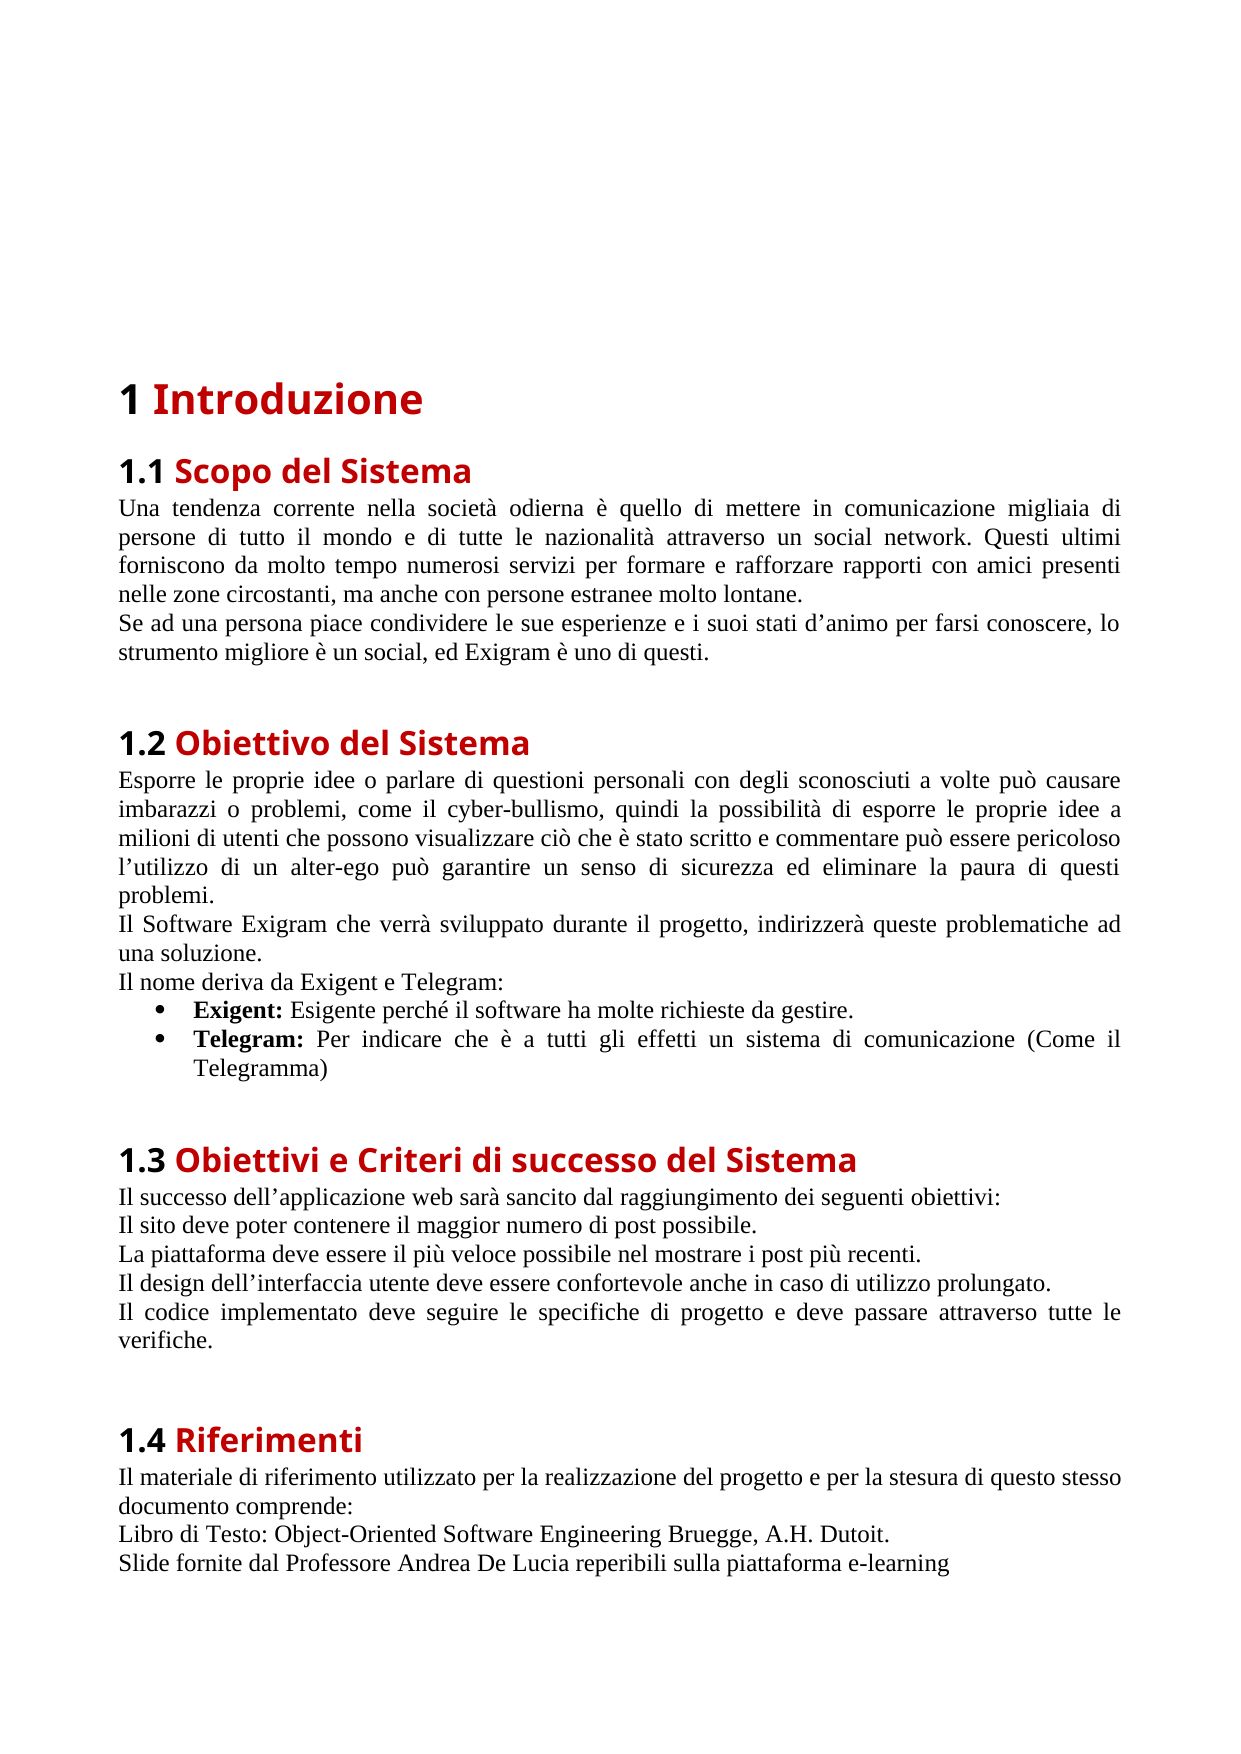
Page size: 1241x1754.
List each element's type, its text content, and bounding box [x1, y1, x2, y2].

text La piattaforma deve essere il più veloce possibile nel mostrare i post più recenti. [118, 1239, 1122, 1268]
text Slide fornite dal Professore Andrea De Lucia reperibili sulla piattaforma e-learning [118, 1548, 1122, 1577]
text Il Software Exigram che verrà sviluppato durante il progetto, indirizzerà queste problematiche ad una soluzione. [118, 909, 1122, 967]
text Esporre le proprie idee o parlare di questioni personali con degli sconosciuti a volte può causare imbarazzi o problemi, come il cyber-bullismo, quindi la possibilità di esporre le proprie idee a milioni di utenti che possono visualizzare ciò che è stato scritto e commentare può essere pericoloso l’utilizzo di un alter-ego può garantire un senso di sicurezza ed eliminare la paura di questi problemi. [118, 766, 1122, 909]
list Telegram: Per indicare che è a tutti gli effetti un sistema di comunicazione (Come il Telegramma) [156, 1024, 1122, 1082]
text Il sito deve poter contenere il maggior numero di post possibile. [118, 1211, 1122, 1239]
subtitle 1.2 Obiettivo del Sistema [118, 720, 1122, 766]
subtitle 1.3 Obiettivi e Criteri di successo del Sistema [118, 1136, 1122, 1182]
subtitle 1.4 Riferimenti [118, 1417, 1122, 1462]
text Il codice implementato deve seguire le specifiche di progetto e deve passare attraverso tutte le verifiche. [118, 1297, 1122, 1354]
text Il successo dell’applicazione web sarà sancito dal raggiungimento dei seguenti obiettivi: [118, 1182, 1122, 1211]
text Libro di Testo: Object-Oriented Software Engineering Bruegge, A.H. Dutoit. [118, 1519, 1122, 1548]
text Se ad una persona piace condividere le sue esperienze e i suoi stati d’animo per farsi conoscere, lo strumento migliore è un social, ed Exigram è uno di questi. [118, 608, 1122, 666]
text Il nome deriva da Exigent e Telegram: [118, 967, 1122, 996]
text Una tendenza corrente nella società odierna è quello di mettere in comunicazione migliaia di persone di tutto il mondo e di tutte le nazionalità attraverso un social network. Questi ultimi forniscono da molto tempo numerosi servizi per formare e rafforzare rapporti con amici presenti nelle zone circostanti, ma anche con persone estranee molto lontane. [118, 493, 1122, 608]
subtitle 1 Introduzione [118, 370, 1122, 427]
text Il design dell’interfaccia utente deve essere confortevole anche in caso di utilizzo prolungato. [118, 1268, 1122, 1297]
subtitle 1.1 Scopo del Sistema [118, 448, 1122, 493]
text Il materiale di riferimento utilizzato per la realizzazione del progetto e per la stesura di questo stesso documento comprende: [118, 1462, 1122, 1519]
list Exigent: Esigente perché il software ha molte richieste da gestire. [156, 996, 1122, 1024]
